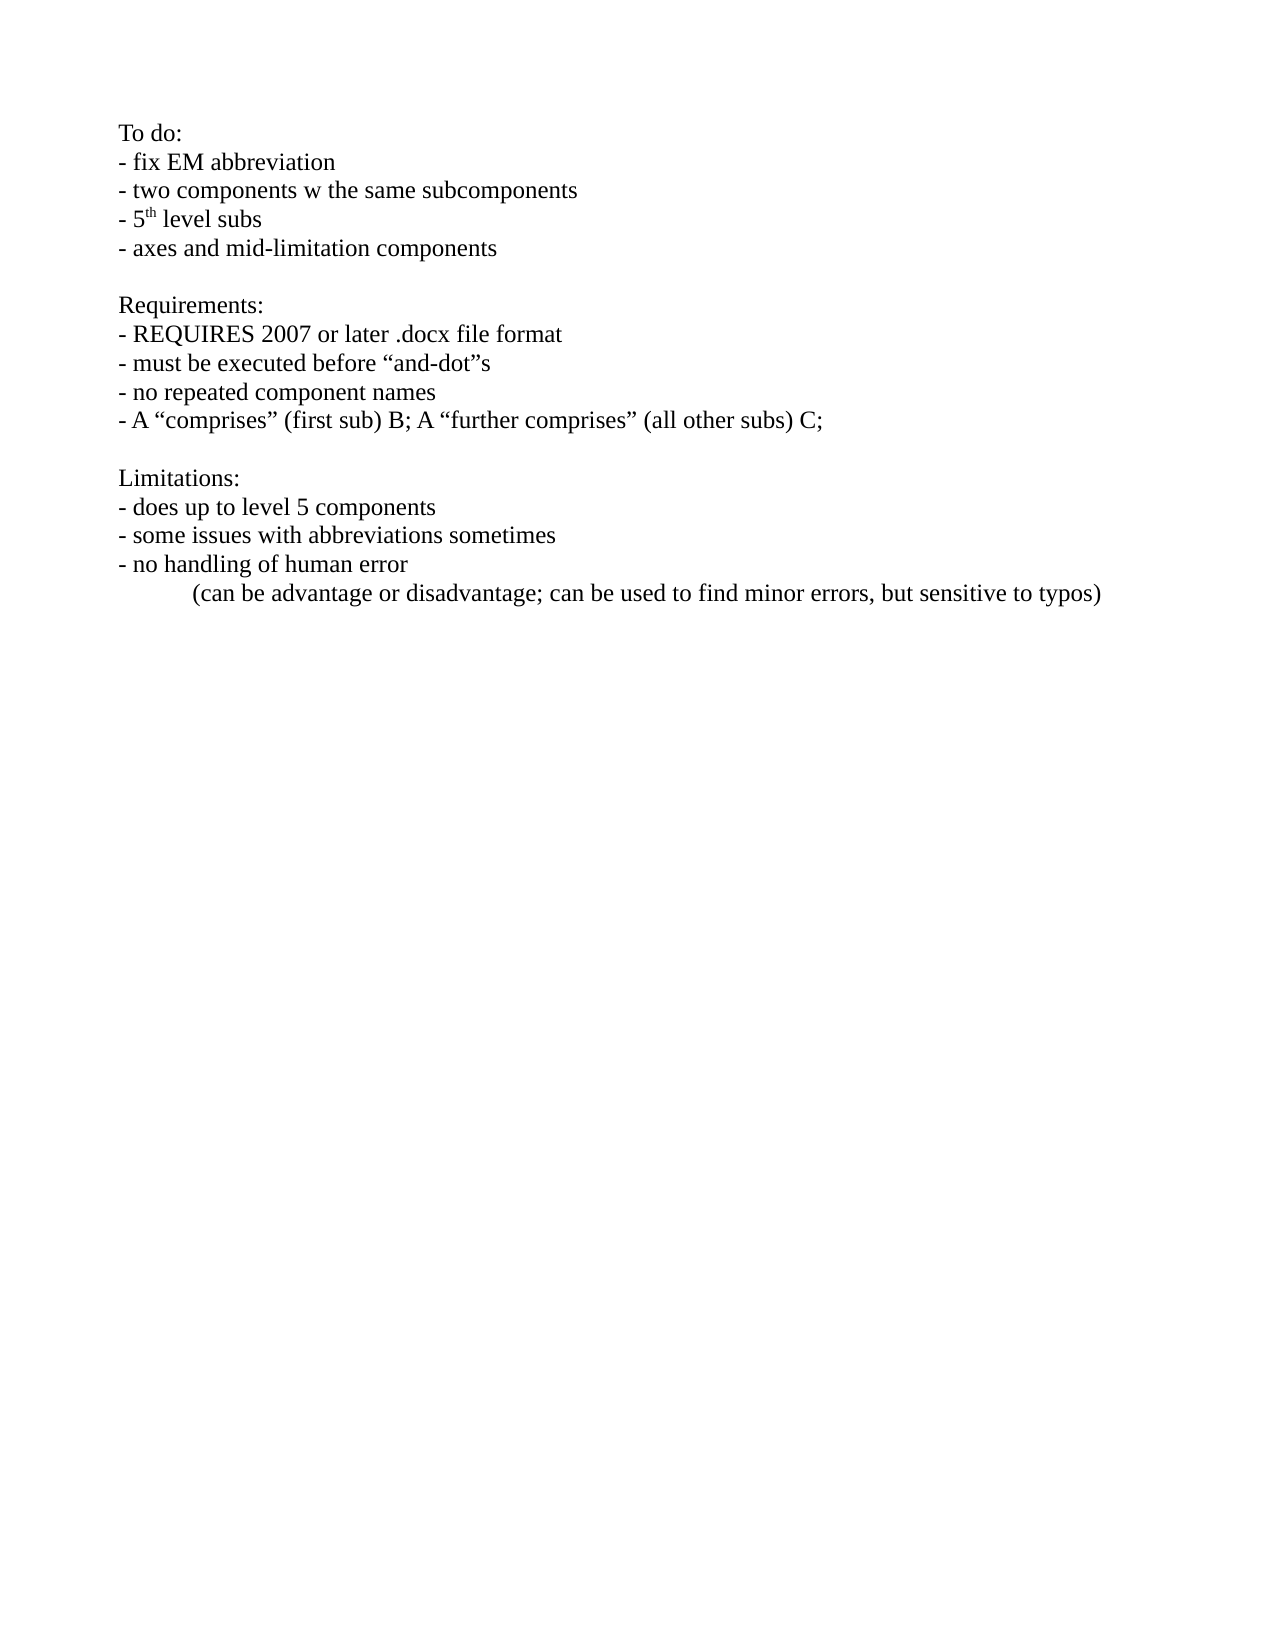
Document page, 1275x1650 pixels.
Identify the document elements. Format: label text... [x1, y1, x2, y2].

text - no handling of human error [118, 549, 1157, 578]
text - two components w the same subcomponents [118, 176, 1157, 204]
text Limitations: [118, 463, 1157, 492]
text - some issues with abbreviations sometimes [118, 521, 1157, 549]
text Requirements: [118, 291, 1157, 319]
text - fix EM abbreviation [118, 147, 1157, 176]
text - 5th level subs [118, 204, 1157, 233]
text To do: [118, 118, 1157, 147]
text - axes and mid-limitation components [118, 233, 1157, 262]
text (can be advantage or disadvantage; can be used to find minor errors, but sensitive to typos) [118, 578, 1157, 607]
text - REQUIRES 2007 or later .docx file format [118, 319, 1157, 348]
text - does up to level 5 components [118, 492, 1157, 521]
text - no repeated component names - A “comprises” (first sub) B; A “further comprises” (all other subs) C; [118, 377, 1157, 434]
text - must be executed before “and-dot”s [118, 348, 1157, 377]
